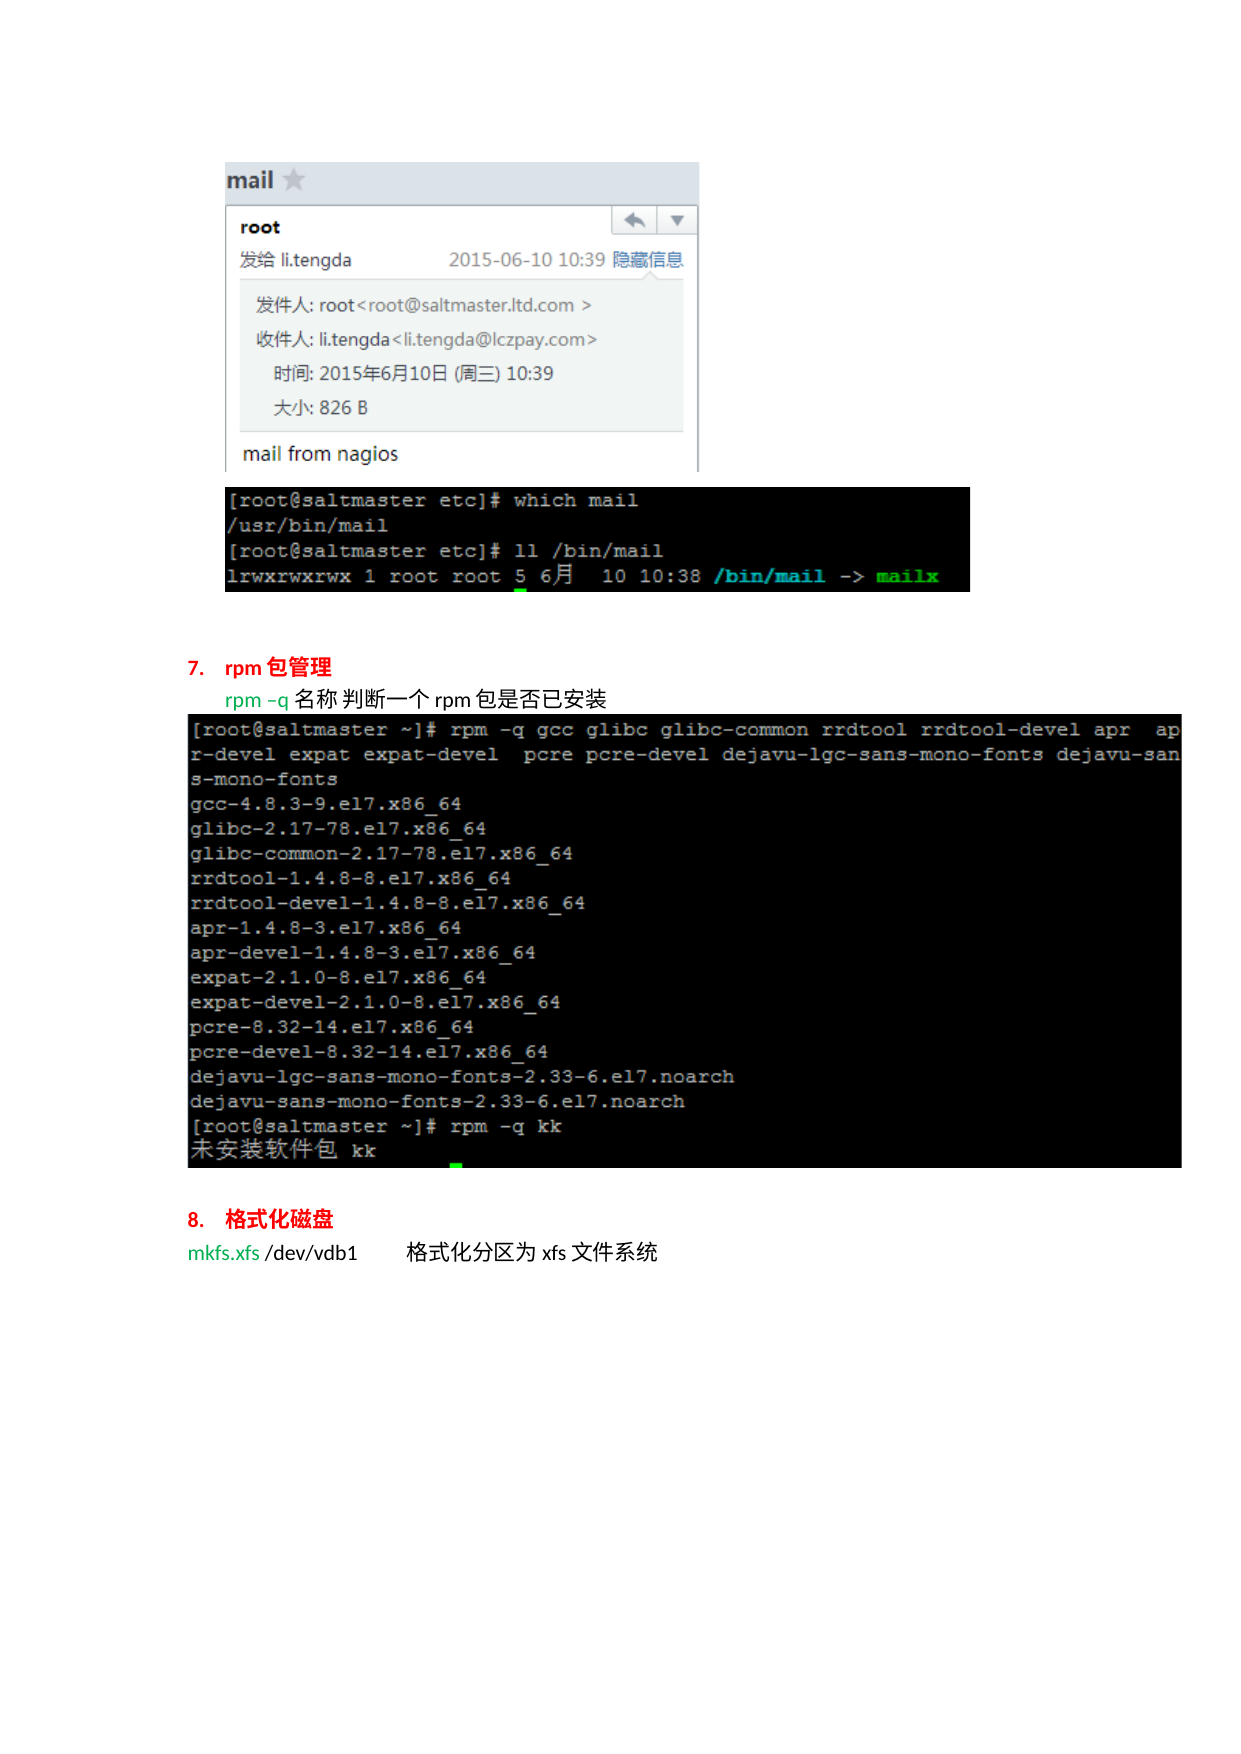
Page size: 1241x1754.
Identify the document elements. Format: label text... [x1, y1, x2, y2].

list rpm –q 名称 判断一个rpm包是否已安装 [225, 682, 1053, 714]
list 格式化磁盘 [187, 1202, 1053, 1234]
text mkfs.xfs /dev/vdb1 格式化分区为xfs文件系统 [187, 1234, 1053, 1267]
list rpm包管理 [187, 649, 1053, 682]
picture [225, 162, 700, 472]
picture [187, 714, 1182, 1168]
picture [225, 487, 971, 592]
